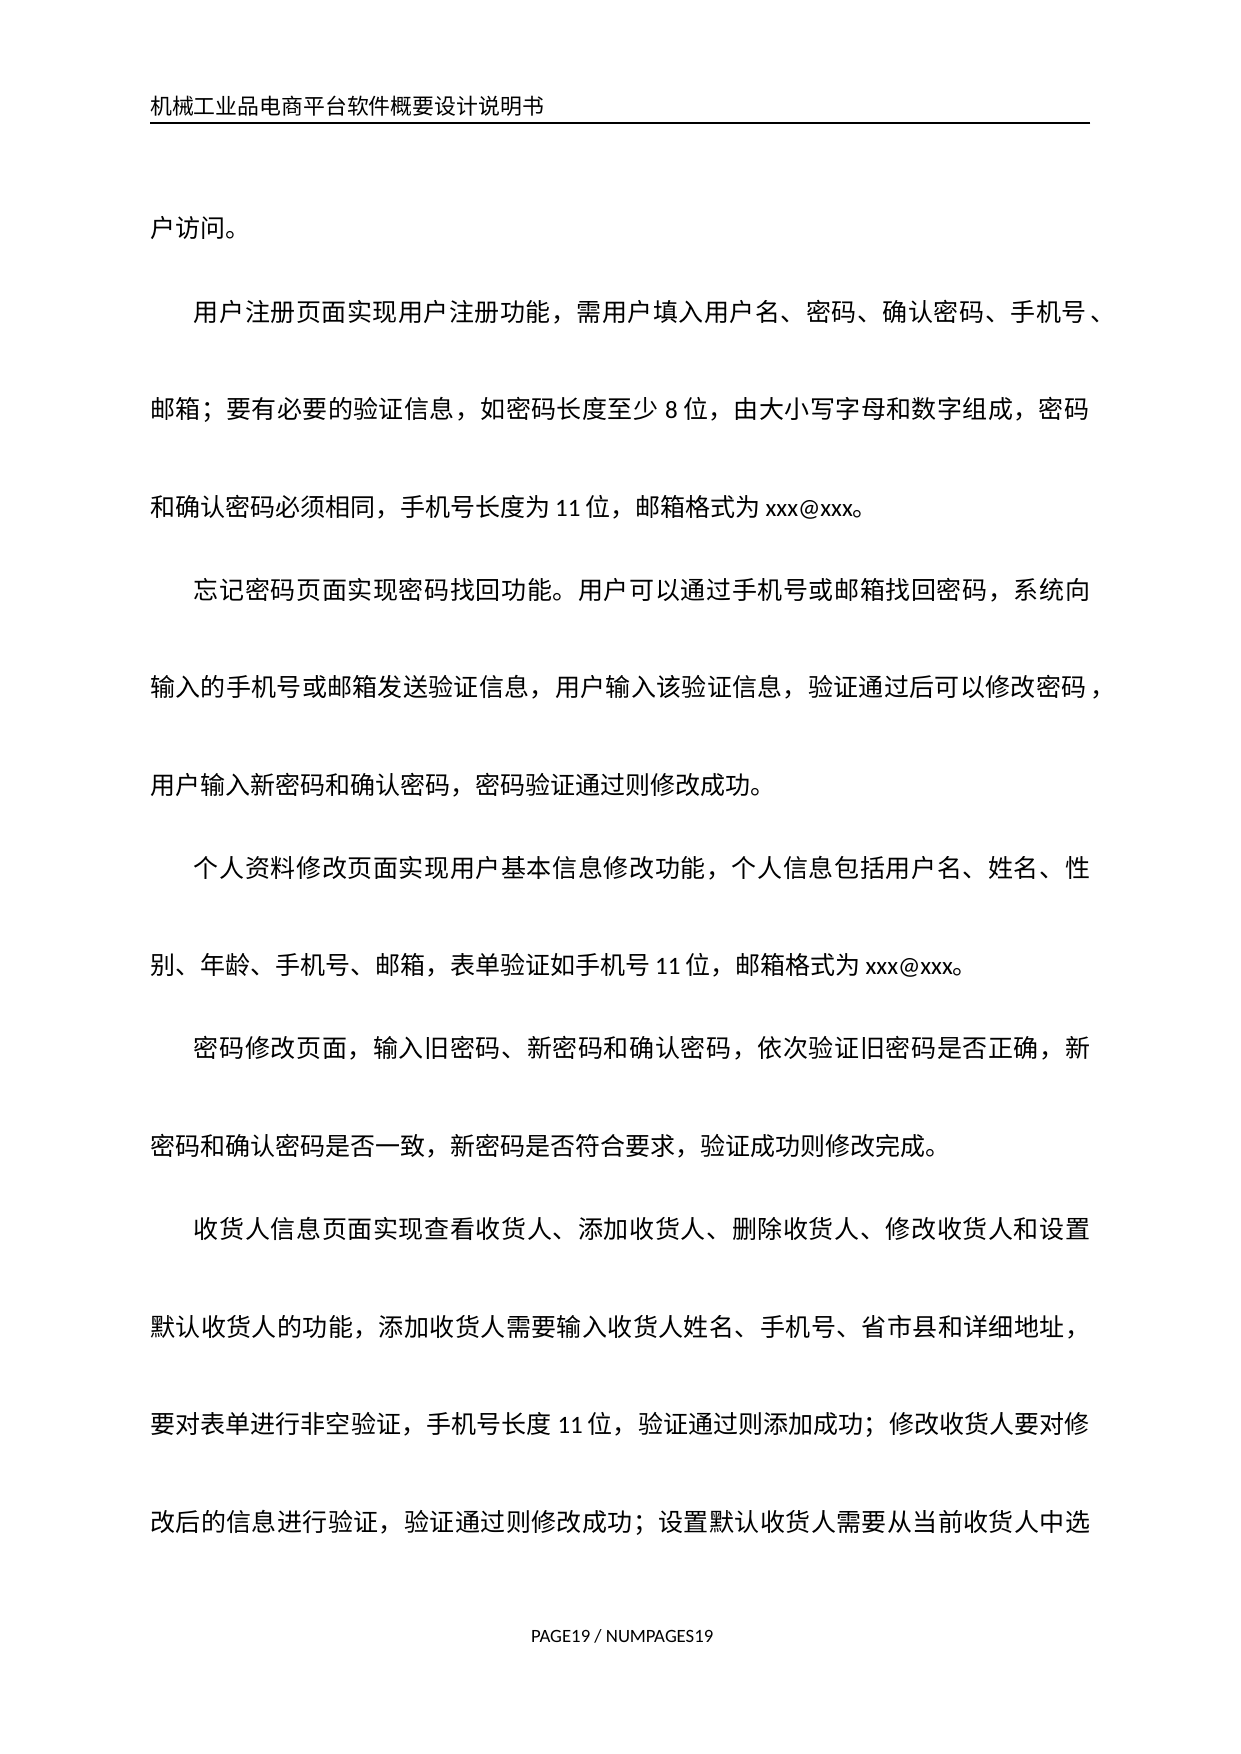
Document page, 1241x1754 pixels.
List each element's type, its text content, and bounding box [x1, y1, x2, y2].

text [150, 194, 1090, 259]
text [150, 1195, 1090, 1553]
text 密码修改页面，输入旧密码、新密码和确认密码，依次验证旧密码是否正确，新密码和确认密码是否一致，新密码是否符合要求，验证成功则修改完成。 [150, 1014, 1090, 1177]
text 忘记密码页面实现密码找回功能。用户可以通过手机号或邮箱找回密码，系统向输入的手机号或邮箱发送验证信息，用户输入该验证信息，验证通过后可以修改密码，用户输入新密码和确认密码，密码验证通过则修改成功。 [150, 556, 1090, 816]
text 用户注册页面实现用户注册功能，需用户填入用户名、密码、确认密码、手机号、邮箱；要有必要的验证信息，如密码长度至少8位，由大小写字母和数字组成，密码和确认密码必须相同，手机号长度为11位，邮箱格式为xxx@xxx。 [150, 278, 1090, 538]
text 个人资料修改页面实现用户基本信息修改功能，个人信息包括用户名、姓名、性别、年龄、手机号、邮箱，表单验证如手机号11位，邮箱格式为xxx@xxx。 [150, 834, 1090, 996]
